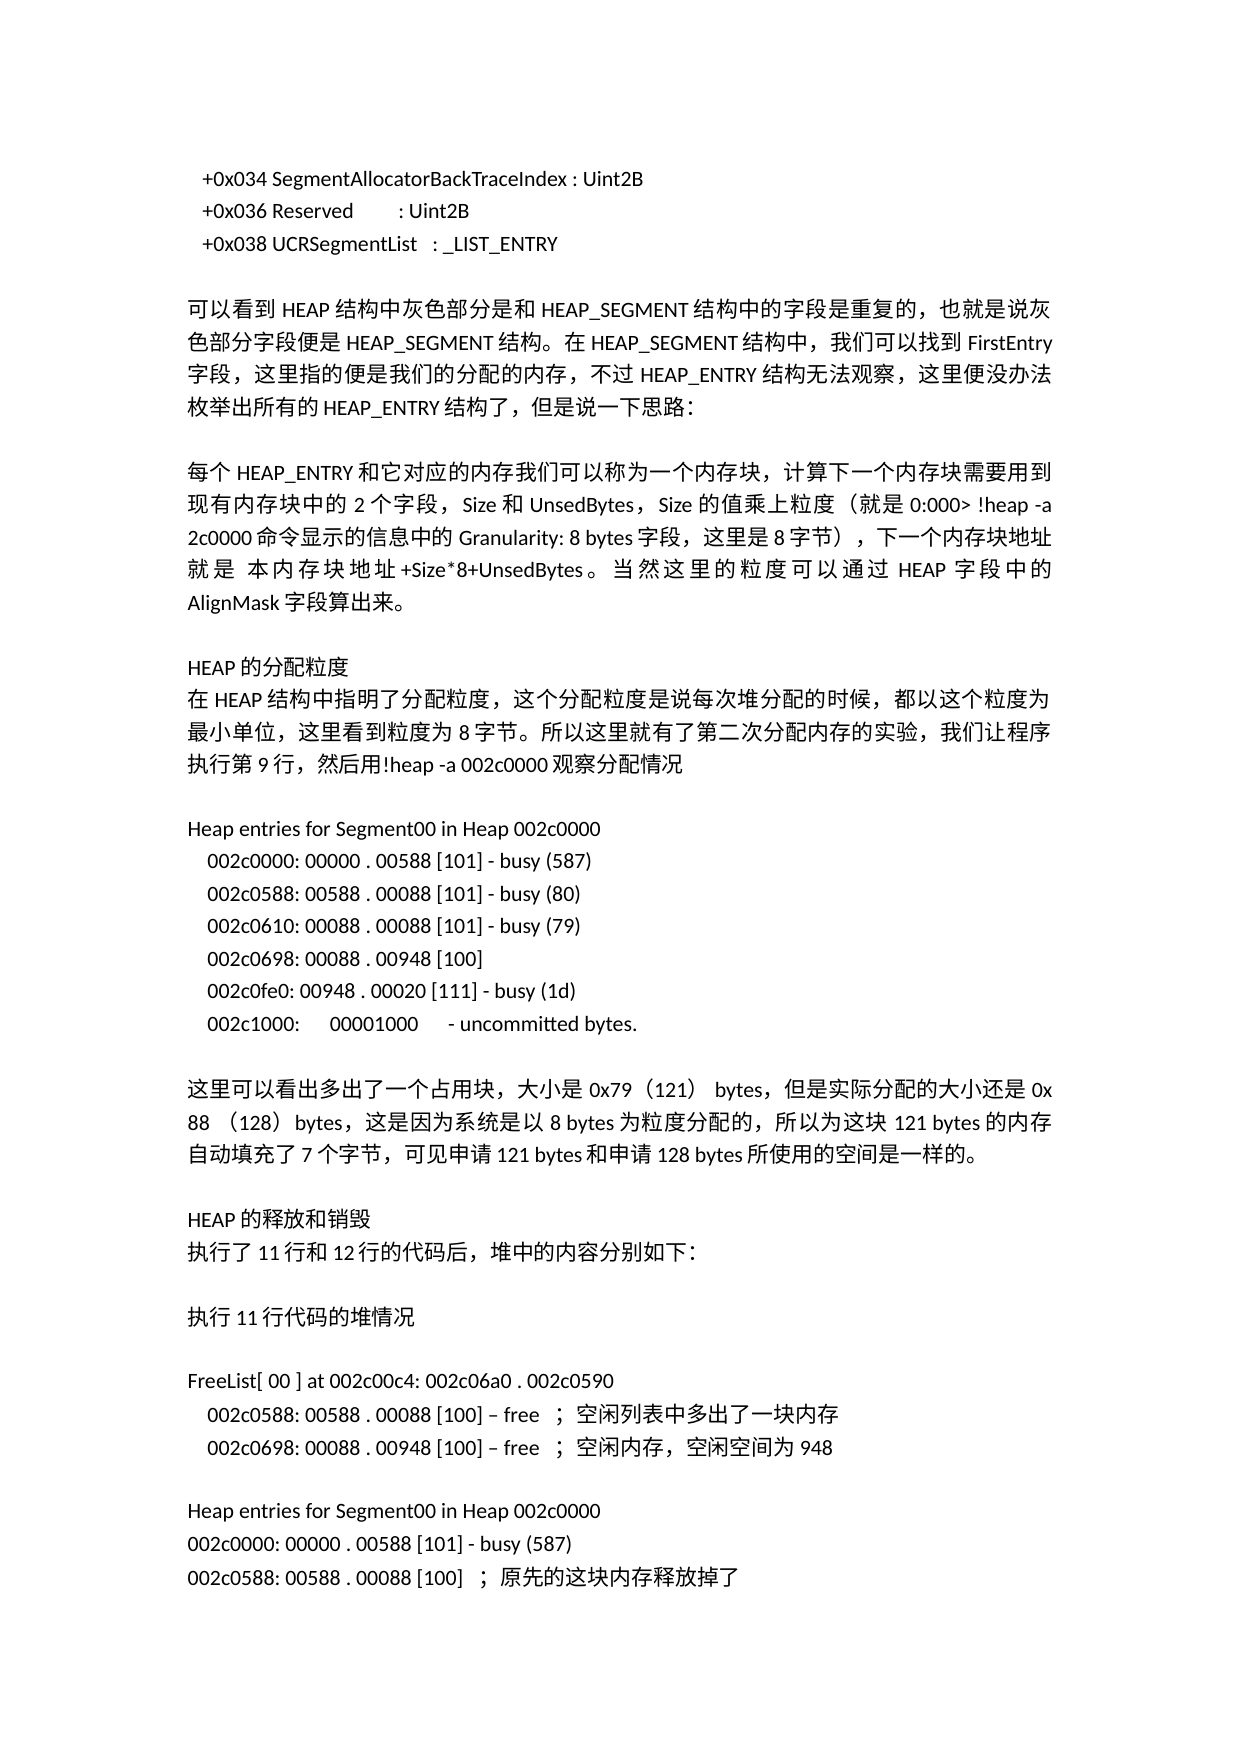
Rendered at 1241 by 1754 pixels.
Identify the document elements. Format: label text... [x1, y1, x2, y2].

text 每个HEAP_ENTRY和它对应的内存我们可以称为一个内存块，计算下一个内存块需要用到现有内存块中的2个字段，Size和UnsedBytes，Size的值乘上粒度（就是0:000> !heap -a 2c0000命令显示的信息中的Granularity: 8 bytes字段，这里是8字节），下一个内存块地址就是 本内存块地址+Size*8+UnsedBytes。当然这里的粒度可以通过HEAP字段中的AlignMask 字段算出来。 [187, 454, 1053, 617]
text FreeList[ 00 ] at 002c00c4: 002c06a0 . 002c0590 [187, 1364, 1053, 1397]
text 002c0610: 00088 . 00088 [101] - busy (79) [187, 909, 1053, 942]
text HEAP的分配粒度 [187, 649, 1053, 682]
text 002c0000: 00000 . 00588 [101] - busy (587) [187, 844, 1053, 877]
text 002c1000: 00001000 - uncommitted bytes. [187, 1007, 1053, 1039]
text 可以看到HEAP结构中灰色部分是和HEAP_SEGMENT结构中的字段是重复的，也就是说灰色部分字段便是HEAP_SEGMENT结构。在HEAP_SEGMENT结构中，我们可以找到FirstEntry字段，这里指的便是我们的分配的内存，不过HEAP_ENTRY结构无法观察，这里便没办法枚举出所有的HEAP_ENTRY结构了，但是说一下思路： [187, 292, 1053, 422]
text Heap entries for Segment00 in Heap 002c0000 [187, 1494, 1053, 1527]
text 002c0000: 00000 . 00588 [101] - busy (587) [187, 1527, 1053, 1559]
text 002c0588: 00588 . 00088 [101] - busy (80) [187, 877, 1053, 909]
text 执行11行代码的堆情况 [187, 1299, 1053, 1332]
text +0x034 SegmentAllocatorBackTraceIndex : Uint2B [187, 162, 1053, 194]
text 在HEAP结构中指明了分配粒度，这个分配粒度是说每次堆分配的时候，都以这个粒度为最小单位，这里看到粒度为8字节。所以这里就有了第二次分配内存的实验，我们让程序执行第9行，然后用!heap -a 002c0000观察分配情况 [187, 682, 1053, 779]
text 002c0588: 00588 . 00088 [100] – free ；空闲列表中多出了一块内存 [187, 1397, 1053, 1429]
text 执行了11行和12行的代码后，堆中的内容分别如下： [187, 1234, 1053, 1267]
text Heap entries for Segment00 in Heap 002c0000 [187, 812, 1053, 844]
text +0x036 Reserved : Uint2B [187, 194, 1053, 227]
text 002c0698: 00088 . 00948 [100] [187, 942, 1053, 974]
text 002c0698: 00088 . 00948 [100] – free ；空闲内存，空闲空间为948 [187, 1429, 1053, 1462]
text +0x038 UCRSegmentList : _LIST_ENTRY [187, 227, 1053, 259]
text 这里可以看出多出了一个占用块，大小是0x79（121） bytes，但是实际分配的大小还是0x 88 （128）bytes，这是因为系统是以8 bytes为粒度分配的，所以为这块121 bytes的内存自动填充了7个字节，可见申请121 bytes和申请128 bytes所使用的空间是一样的。 [187, 1072, 1053, 1169]
text HEAP的释放和销毁 [187, 1202, 1053, 1234]
text 002c0fe0: 00948 . 00020 [111] - busy (1d) [187, 974, 1053, 1007]
text 002c0588: 00588 . 00088 [100] ；原先的这块内存释放掉了 [187, 1559, 1053, 1592]
